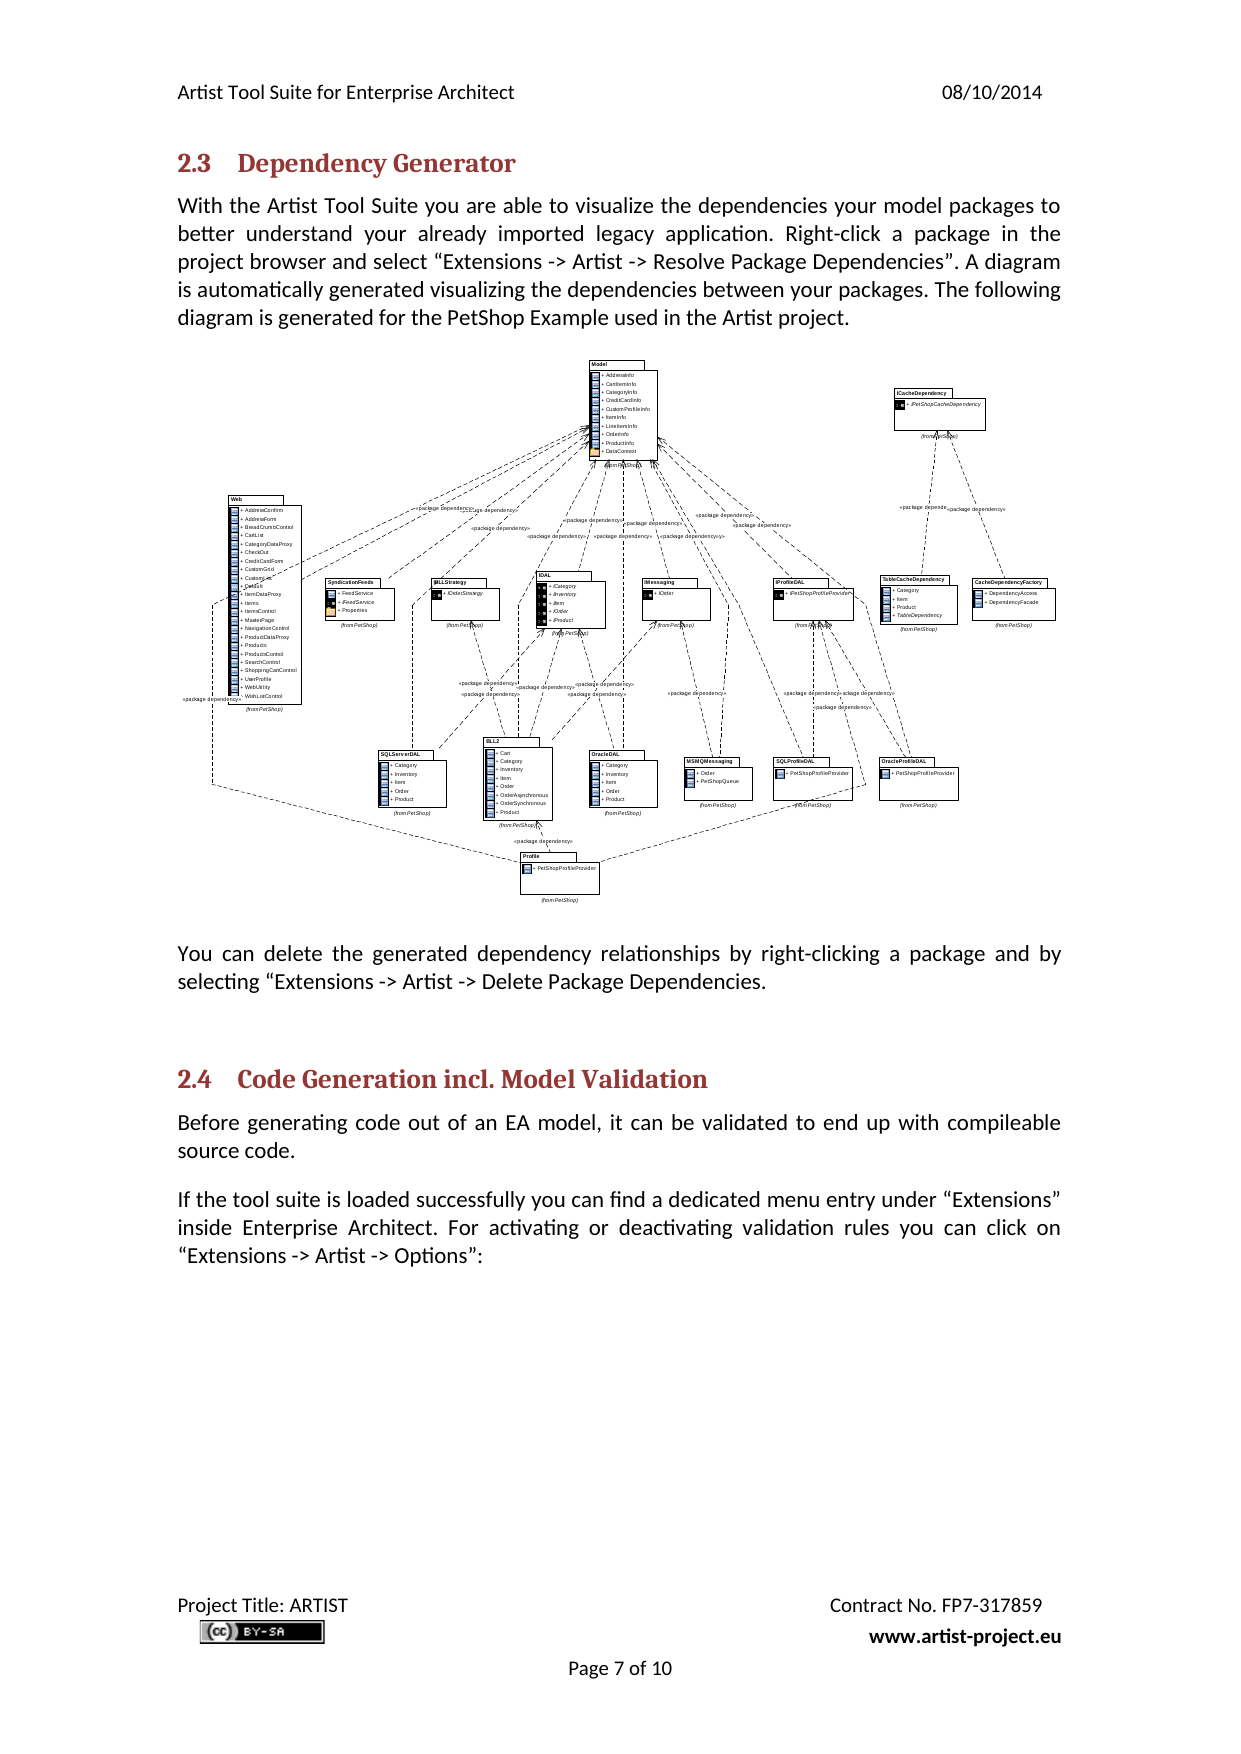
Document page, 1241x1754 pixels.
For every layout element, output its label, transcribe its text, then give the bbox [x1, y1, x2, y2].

text You can delete the generated dependency relationships by right-clicking a package and by selecting “Extensions -> Artist -> Delete Package Dependencies. [177, 939, 1063, 995]
text Before generating code out of an EA model, it can be validated to end up with compileable source code. [177, 1108, 1063, 1164]
text If the tool suite is loaded successfully you can find a dedicated menu entry under “Extensions” inside Enterprise Architect. For activating or deactivating validation rules you can click on “Extensions -> Artist -> Options”: [177, 1185, 1063, 1269]
text With the Artist Tool Suite you are able to visualize the dependencies your model packages to better understand your already imported legacy application. Right-click a package in the project browser and select “Extensions -> Artist -> Resolve Package Dependencies”. A diagram is automatically generated visualizing the dependencies between your packages. The following diagram is generated for the PetShop Example used in the Artist project. [177, 191, 1063, 331]
subtitle Code Generation incl. Model Validation [177, 1064, 1063, 1096]
picture [199, 1620, 325, 1644]
subtitle Dependency Generator [177, 148, 1063, 179]
